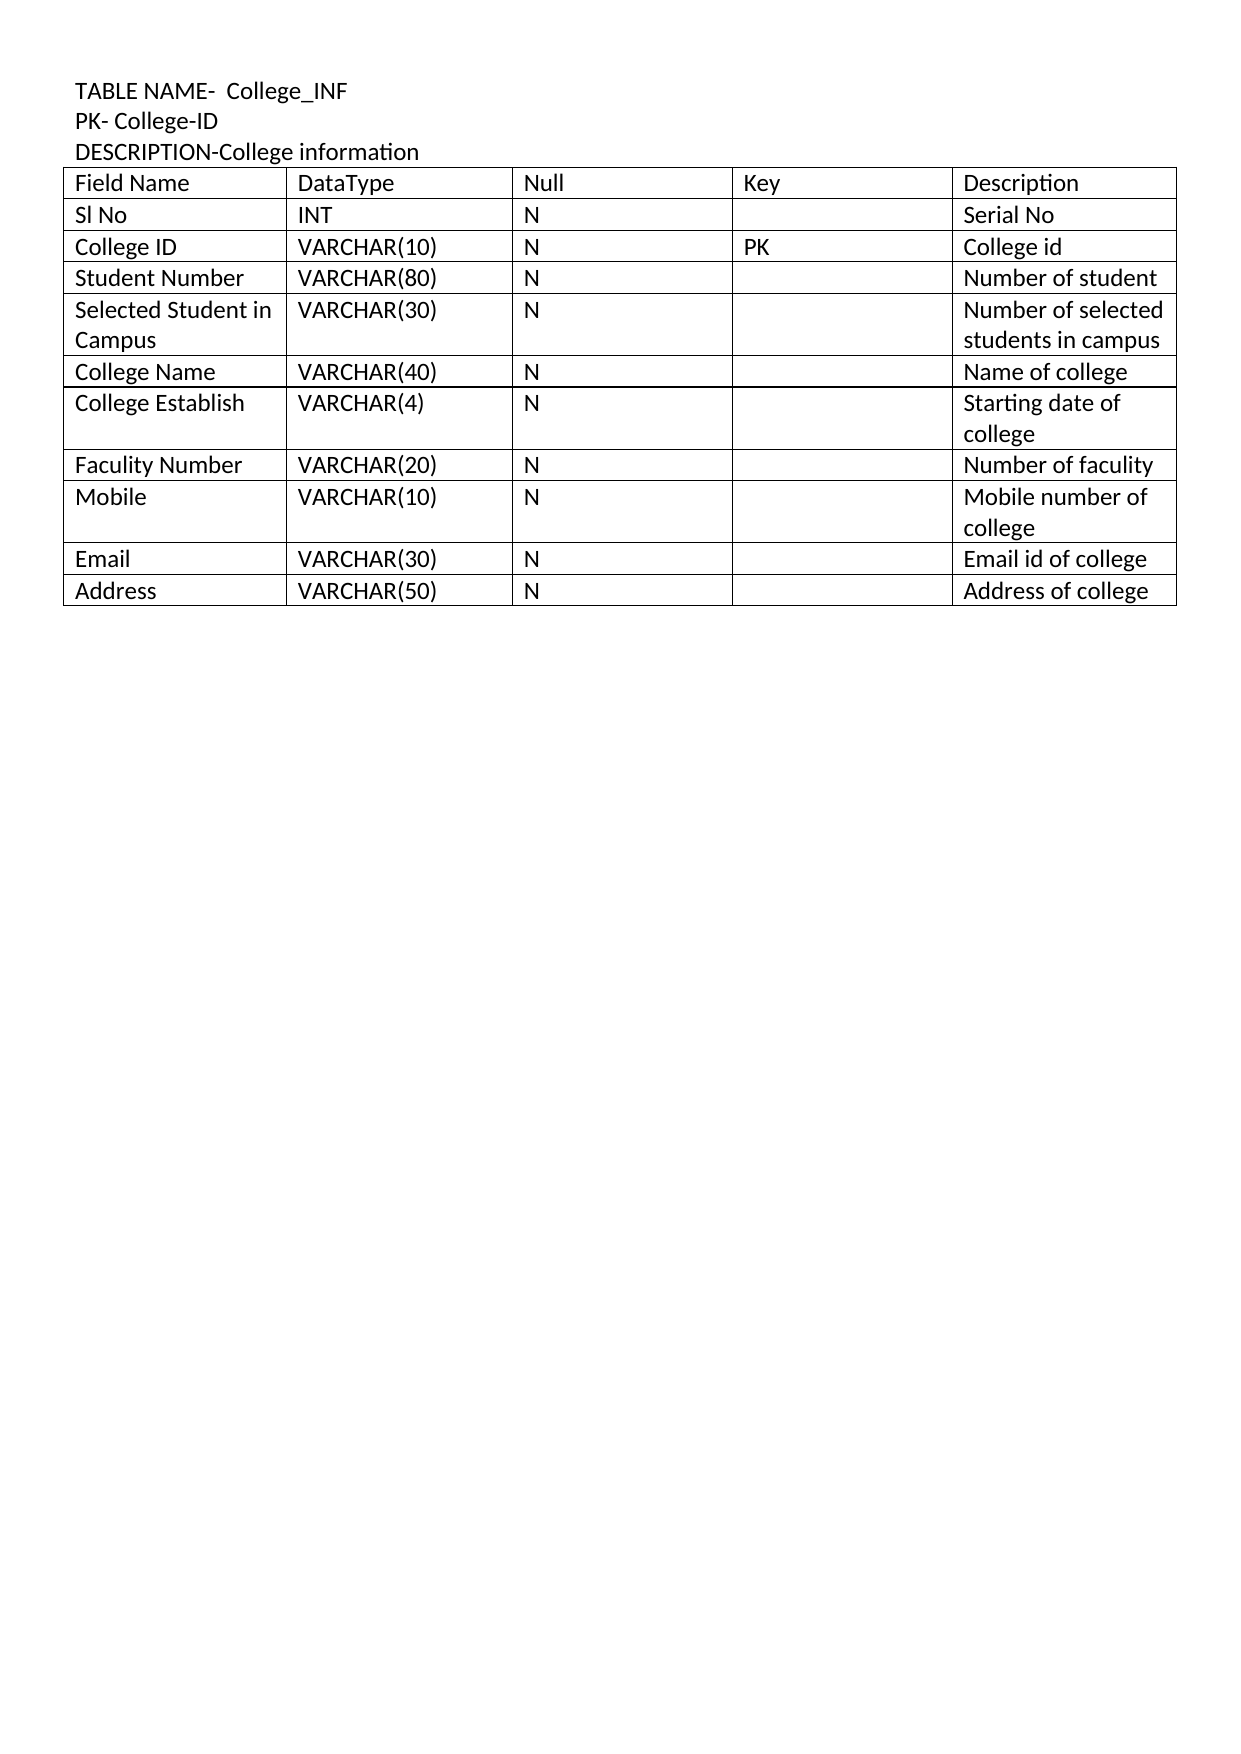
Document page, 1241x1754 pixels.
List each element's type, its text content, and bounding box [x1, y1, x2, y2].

table_cell N [513, 481, 732, 542]
table_header Key [733, 168, 952, 198]
table_cell [733, 262, 952, 293]
table_cell [733, 199, 952, 230]
table_cell Number of student [953, 262, 1176, 293]
table_cell Selected Student in Campus [64, 294, 286, 355]
text PK- College-ID [75, 106, 1165, 136]
table_cell [733, 356, 952, 386]
table_cell [733, 450, 952, 480]
table_cell Name of college [953, 356, 1176, 386]
table_cell Address [64, 575, 286, 605]
table_cell Student Number [64, 262, 286, 293]
table_cell College id [953, 231, 1176, 261]
table_cell PK [733, 231, 952, 261]
table_cell N [513, 388, 732, 448]
table_cell N [513, 262, 732, 293]
table_cell Email id of college [953, 543, 1176, 574]
table_header Description [953, 168, 1176, 198]
table_cell VARCHAR(10) [287, 481, 512, 542]
table_cell VARCHAR(30) [287, 543, 512, 574]
table_cell Number of selected students in campus [953, 294, 1176, 355]
table_cell VARCHAR(20) [287, 450, 512, 480]
table_cell [733, 388, 952, 448]
table_cell College Establish [64, 388, 286, 448]
table_cell N [513, 231, 732, 261]
table_cell Address of college [953, 575, 1176, 605]
table_header Field Name [64, 168, 286, 198]
table_cell INT [287, 199, 512, 230]
table_cell [733, 294, 952, 355]
table_header DataType [287, 168, 512, 198]
table_cell College ID [64, 231, 286, 261]
table_cell N [513, 543, 732, 574]
table_cell Serial No [953, 199, 1176, 230]
table_cell College Name [64, 356, 286, 386]
table_cell [733, 543, 952, 574]
table_cell Mobile number of college [953, 481, 1176, 542]
table_header Null [513, 168, 732, 198]
table_cell VARCHAR(30) [287, 294, 512, 355]
table_cell [733, 481, 952, 542]
table_cell Mobile [64, 481, 286, 542]
table_cell N [513, 450, 732, 480]
text DESCRIPTION-College information [75, 136, 1165, 167]
table_cell Faculity Number [64, 450, 286, 480]
table_cell VARCHAR(10) [287, 231, 512, 261]
table_cell Sl No [64, 199, 286, 230]
table_cell N [513, 575, 732, 605]
table_cell VARCHAR(80) [287, 262, 512, 293]
table_cell Number of faculity [953, 450, 1176, 480]
table_cell Starting date of college [953, 388, 1176, 448]
table_cell VARCHAR(4) [287, 388, 512, 448]
table_cell N [513, 294, 732, 355]
table_cell VARCHAR(40) [287, 356, 512, 386]
table_cell Email [64, 543, 286, 574]
table_cell [733, 575, 952, 605]
text TABLE NAME- College_INF [75, 75, 1165, 106]
table_cell VARCHAR(50) [287, 575, 512, 605]
table_cell N [513, 199, 732, 230]
table_cell N [513, 356, 732, 386]
